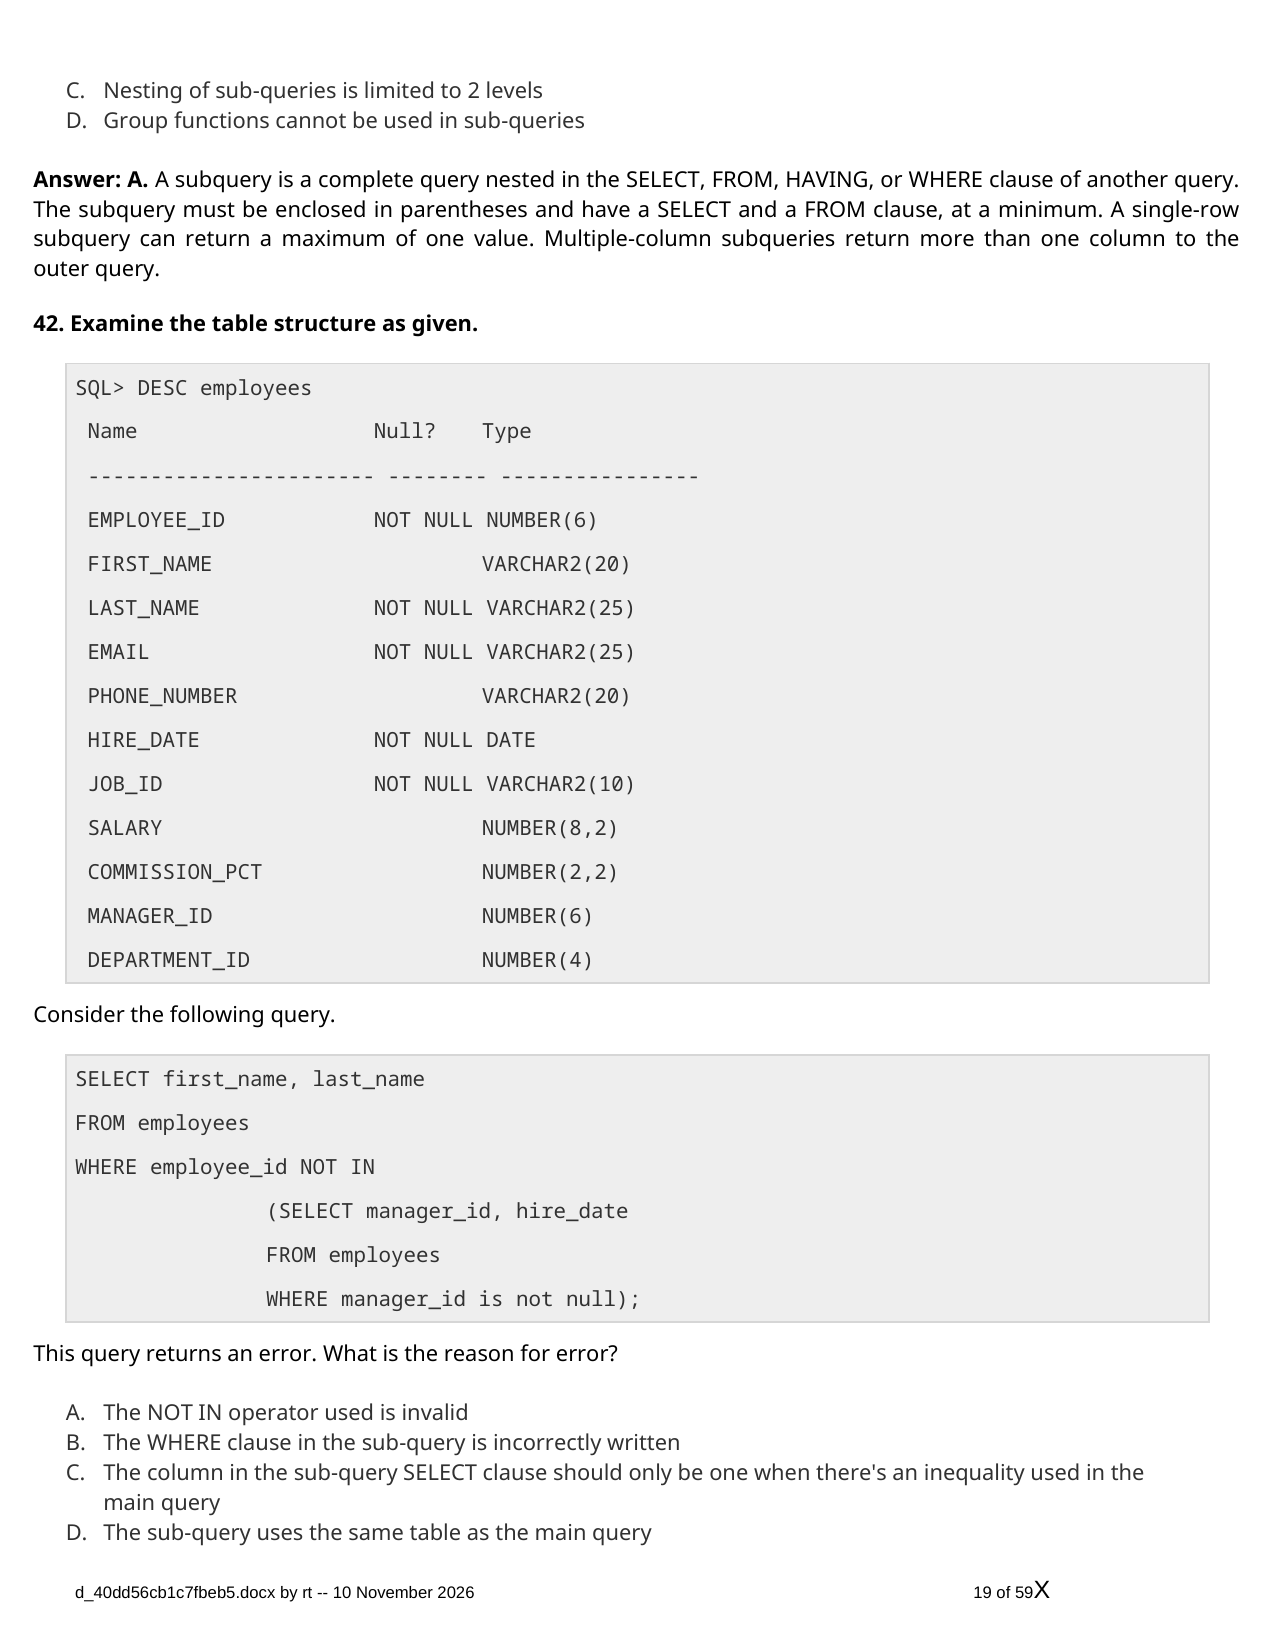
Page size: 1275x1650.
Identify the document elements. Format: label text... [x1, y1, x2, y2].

text HIRE_DATE NOT NULL DATE [67, 715, 1208, 753]
text DEPARTMENT_ID NUMBER(4) [67, 936, 1208, 982]
text SELECT first_name, last_name [67, 1056, 1208, 1092]
text EMAIL NOT NULL VARCHAR2(25) [67, 627, 1208, 665]
list Group functions cannot be used in sub-queries [66, 105, 1200, 134]
list The column in the sub-query SELECT clause should only be one when there's an inequality used in the main query [66, 1457, 1200, 1516]
text FROM employees [67, 1230, 1208, 1269]
text ----------------------- -------- ---------------- [67, 451, 1208, 489]
list Nesting of sub-queries is limited to 2 levels [66, 75, 1200, 105]
text PHONE_NUMBER VARCHAR2(20) [67, 671, 1208, 709]
list The WHERE clause in the sub-query is incorrectly written [66, 1427, 1200, 1457]
text SQL> DESC employees [67, 364, 1208, 401]
text SALARY NUMBER(8,2) [67, 803, 1208, 842]
text (SELECT manager_id, hire_date [67, 1186, 1208, 1225]
text Answer: A. A subquery is a complete query nested in the SELECT, FROM, HAVING, or WHERE clause of another query. The subquery must be enclosed in parentheses and have a SELECT and a FROM clause, at a minimum. A single-row subquery can return a maximum of one value. Multiple-column subqueries return more than one column to the outer query. [33, 164, 1242, 283]
text WHERE manager_id is not null); [67, 1274, 1208, 1321]
list The sub-query uses the same table as the main query [66, 1516, 1200, 1546]
text EMPLOYEE_ID NOT NULL NUMBER(6) [67, 495, 1208, 533]
text COMMISSION_PCT NUMBER(2,2) [67, 847, 1208, 886]
text This query returns an error. What is the reason for error? [33, 1338, 1242, 1368]
text JOB_ID NOT NULL VARCHAR2(10) [67, 759, 1208, 798]
text FIRST_NAME VARCHAR2(20) [67, 539, 1208, 577]
text 42. Examine the table structure as given. [33, 308, 1242, 338]
text Consider the following query. [33, 999, 1242, 1029]
text LAST_NAME NOT NULL VARCHAR2(25) [67, 583, 1208, 621]
text Name Null? Type [67, 407, 1208, 445]
text FROM employees [67, 1098, 1208, 1137]
text WHERE employee_id NOT IN [67, 1142, 1208, 1181]
text MANAGER_ID NUMBER(6) [67, 891, 1208, 930]
list The NOT IN operator used is invalid [66, 1397, 1200, 1427]
